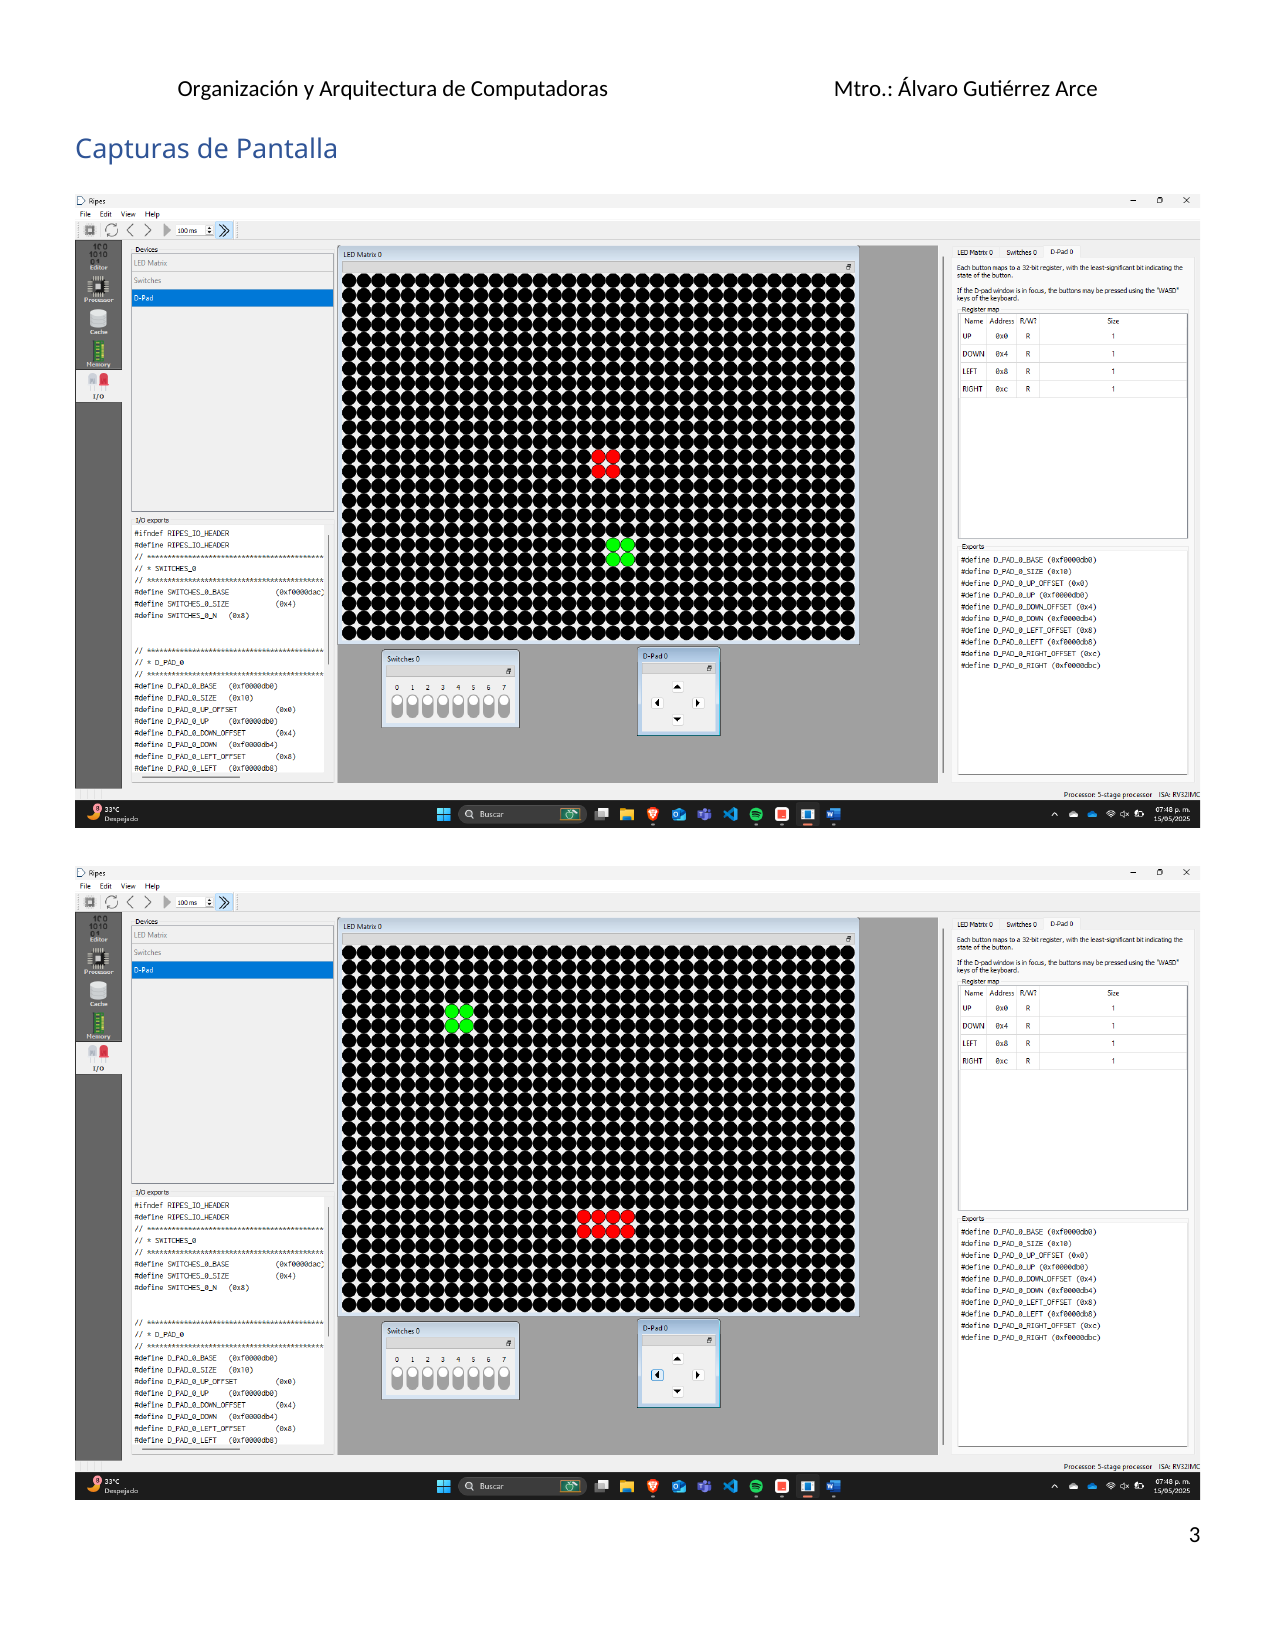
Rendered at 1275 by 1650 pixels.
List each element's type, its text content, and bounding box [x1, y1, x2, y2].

picture [75, 194, 1200, 828]
subtitle Capturas de Pantalla [75, 130, 1200, 167]
picture [75, 866, 1200, 1500]
